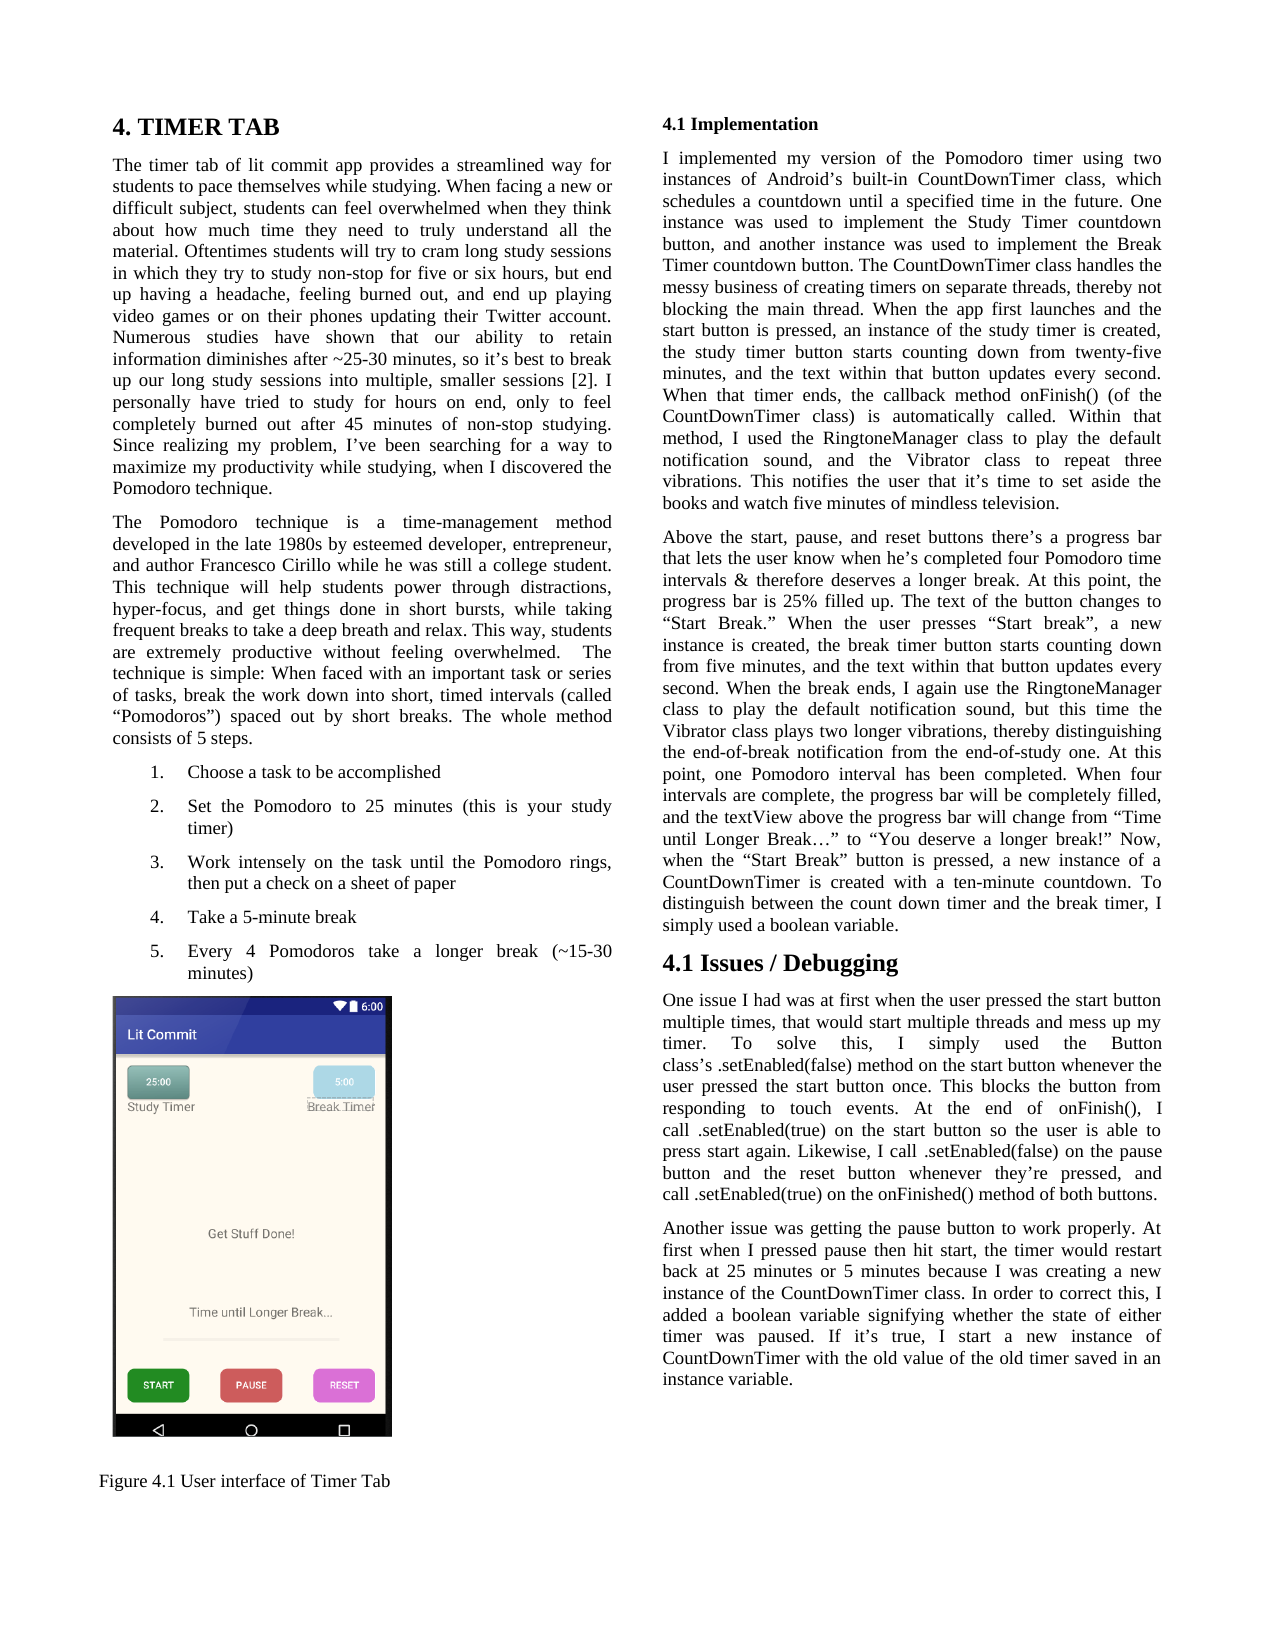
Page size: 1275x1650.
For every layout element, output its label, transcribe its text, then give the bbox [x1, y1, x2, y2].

text Another issue was getting the pause button to work properly. At first when I pressed pause then hit start, the timer would restart back at 25 minutes or 5 minutes because I was creating a new instance of the CountDownTimer class. In order to correct this, I added a boolean variable signifying whether the state of either timer was paused. If it’s true, I start a new instance of CountDownTimer with the old value of the old timer saved in an instance variable. [662, 1217, 1162, 1390]
text One issue I had was at first when the user pressed the start button multiple times, that would start multiple threads and mess up my timer. To solve this, I simply used the Button class’s .setEnabled(false) method on the start button whenever the user pressed the start button once. This blocks the button from responding to touch events. At the end of onFinish(), I call .setEnabled(true) on the start button so the user is able to press start again. Likewise, I call .setEnabled(false) on the pause button and the reset button whenever they’re pressed, and call .setEnabled(true) on the onFinished() method of both buttons. [662, 989, 1162, 1205]
text The timer tab of lit commit app provides a streamlined way for students to pace themselves while studying. When facing a new or difficult subject, students can feel overwhelmed when they think about how much time they need to truly understand all the material. Oftentimes students will try to cram long study sessions in which they try to study non-stop for five or six hours, but end up having a headache, feeling burned out, and end up playing video games or on their phones updating their Twitter account. Numerous studies have shown that our ability to retain information diminishes after ~25-30 minutes, so it’s best to break up our long study sessions into multiple, smaller sessions [2]. I personally have tried to study for hours on end, only to feel completely burned out after 45 minutes of non-stop studying. Since realizing my problem, I’ve been searching for a way to maximize my productivity while studying, when I discovered the Pomodoro technique. [112, 154, 613, 499]
list Set the Pomodoro to 25 minutes (this is your study timer) [150, 795, 613, 838]
text 4.1 Implementation [662, 112, 1162, 134]
picture [112, 996, 392, 1437]
list Every 4 Pomodoros take a longer break (~15-30 minutes) [150, 940, 613, 983]
list Choose a task to be accomplished [150, 761, 613, 782]
text Above the start, pause, and reset buttons there’s a progress bar that lets the user know when he’s completed four Pomodoro time intervals & therefore deserves a longer break. At this point, the progress bar is 25% filled up. The text of the button changes to “Start Break.” When the user presses “Start break”, a new instance is created, the break timer button starts counting down from five minutes, and the text within that button updates every second. When the break ends, I again use the RingtoneManager class to play the default notification sound, but this time the Vibrator class plays two longer vibrations, thereby distinguishing the end-of-break notification from the end-of-study one. At this point, one Pomodoro interval has been completed. When four intervals are complete, the progress bar will be completely filled, and the textView above the progress bar will change from “Time until Longer Break…” to “You deserve a longer break!” Now, when the “Start Break” button is pressed, a new instance of a CountDownTimer is created with a ten-minute countdown. To distinguish between the count down timer and the break timer, I simply used a boolean variable. [662, 526, 1162, 935]
list Take a 5-minute break [150, 906, 613, 928]
list Work intensely on the task until the Pomodoro rings, then put a check on a sheet of paper [150, 851, 613, 894]
text I implemented my version of the Pomodoro timer using two instances of Android’s built-in CountDownTimer class, which schedules a countdown until a specified time in the future. One instance was used to implement the Study Timer countdown button, and another instance was used to implement the Break Timer countdown button. The CountDownTimer class handles the messy business of creating timers on separate threads, thereby not blocking the main thread. When the app first launches and the start button is pressed, an instance of the study timer is created, the study timer button starts counting down from twenty-five minutes, and the text within that button updates every second. When that timer ends, the callback method onFinish() (of the CountDownTimer class) is automatically called. Within that method, I used the RingtoneManager class to play the default notification sound, and the Vibrator class to repeat three vibrations. This notifies the user that it’s time to set aside the books and watch five minutes of mindless television. [662, 147, 1162, 513]
text The Pomodoro technique is a time-management method developed in the late 1980s by esteemed developer, entrepreneur, and author Francesco Cirillo while he was still a college student. This technique will help students power through distractions, hyper-focus, and get things done in short bursts, while taking frequent breaks to take a deep breath and relax. This way, students are extremely productive without feeling overwhelmed. The technique is simple: When faced with an important task or series of tasks, break the work down into short, timed intervals (called “Pomodoros”) spaced out by short breaks. The whole method consists of 5 steps. [112, 511, 613, 748]
text 4. TIMER TAB [112, 112, 613, 141]
text 4.1 Issues / Debugging [662, 948, 1162, 977]
